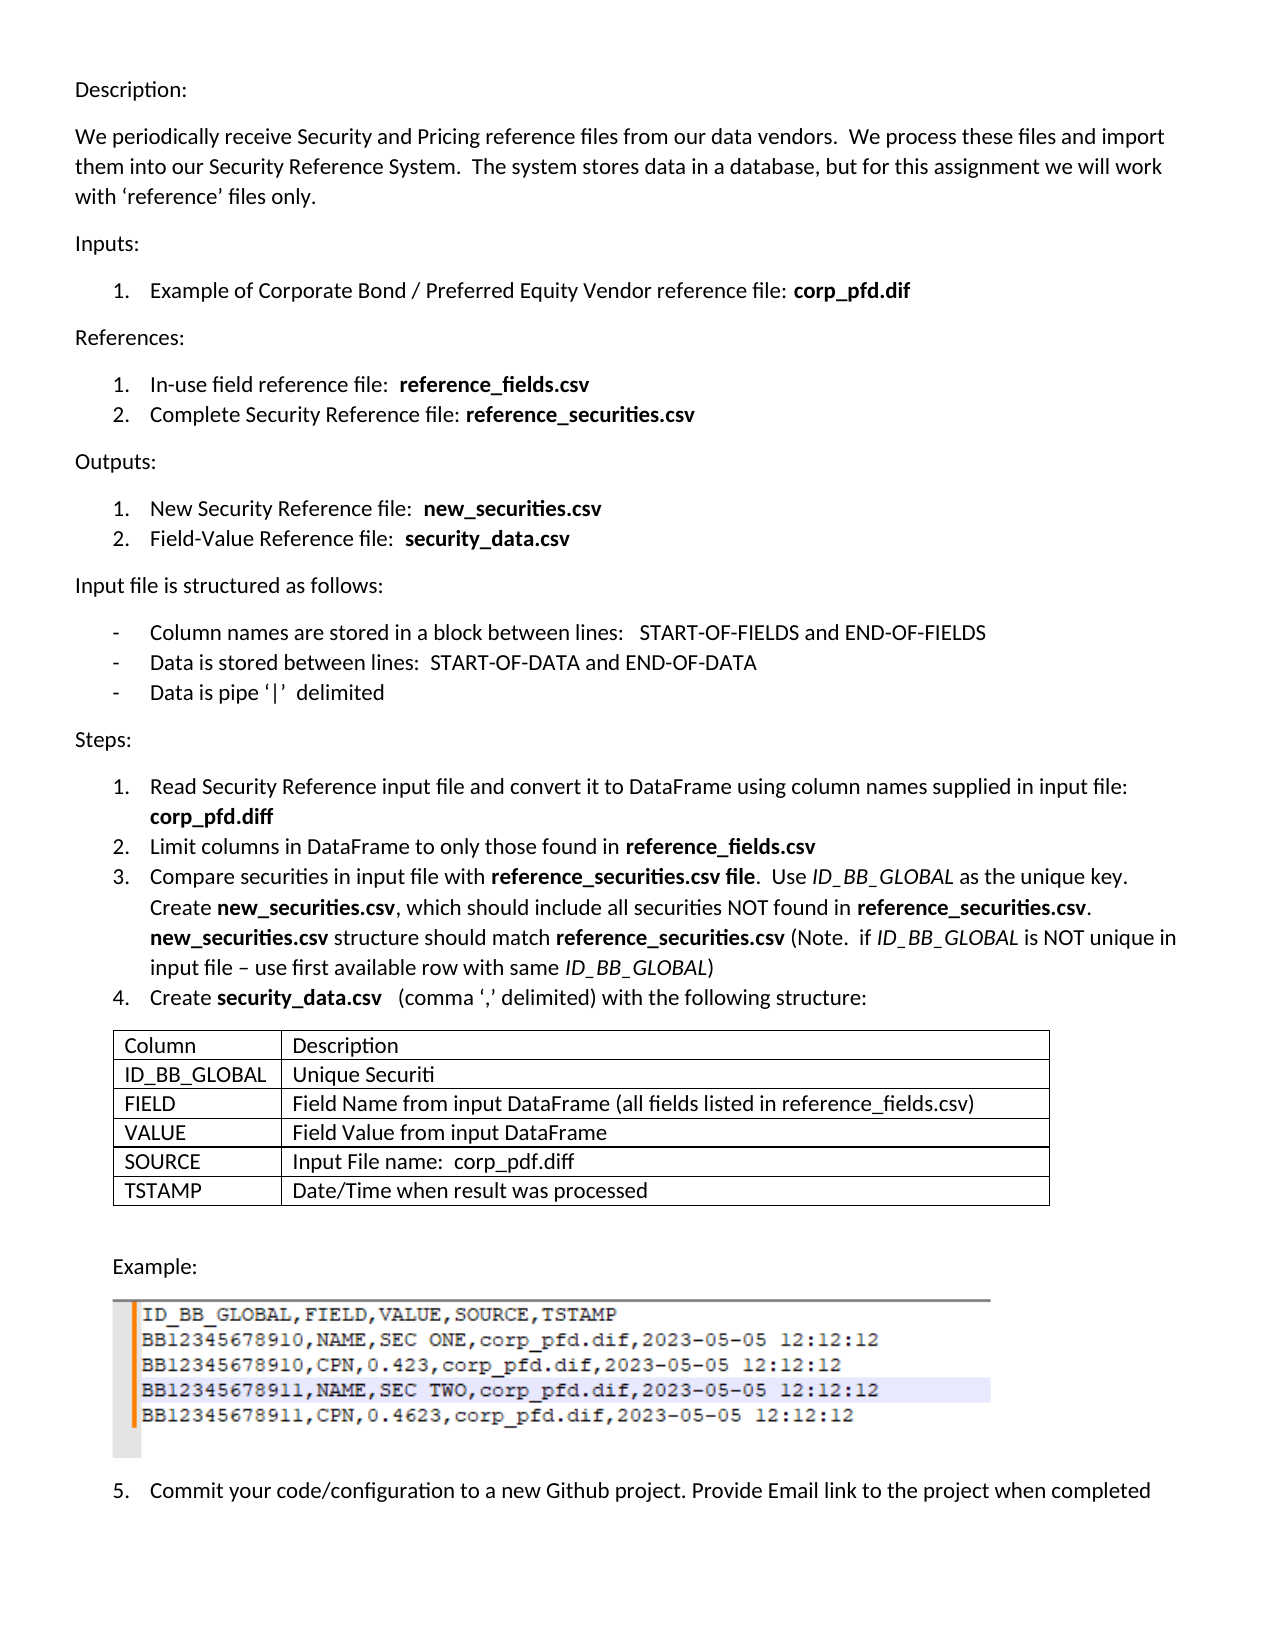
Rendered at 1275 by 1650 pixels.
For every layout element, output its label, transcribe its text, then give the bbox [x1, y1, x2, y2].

list In-use field reference file: reference_fields.csv [112, 370, 1200, 398]
list Commit your code/configuration to a new Github project. Provide Email link to the project when completed [112, 1476, 1200, 1504]
text Input file is structured as follows: [75, 571, 1200, 599]
list Field-Value Reference file: security_data.csv [112, 524, 1200, 552]
table_cell Unique Securiti [282, 1060, 1049, 1088]
table_cell TSTAMP [114, 1177, 281, 1204]
list Compare securities in input file with reference_securities.csv file. Use ID_BB_GLOBAL as the unique key. Create new_securities.csv, which should include all securities NOT found in reference_securities.csv. new_securities.csv structure should match reference_securities.csv (Note. if ID_BB_GLOBAL is NOT unique in input file – use first available row with same ID_BB_GLOBAL) [112, 862, 1200, 981]
text Example: [112, 1252, 1200, 1281]
list Read Security Reference input file and convert it to DataFrame using column names supplied in input file: corp_pfd.diff [112, 772, 1200, 830]
table_cell ID_BB_GLOBAL [114, 1060, 281, 1088]
list Data is stored between lines: START-OF-DATA and END-OF-DATA [112, 648, 1200, 676]
table_header Column [114, 1031, 281, 1059]
text Outputs: [75, 447, 1200, 475]
text Inputs: [75, 229, 1200, 257]
list Limit columns in DataFrame to only those found in reference_fields.csv [112, 832, 1200, 860]
table_cell Date/Time when result was processed [282, 1177, 1049, 1204]
picture [112, 1299, 991, 1458]
table_cell Field Name from input DataFrame (all fields listed in reference_fields.csv) [282, 1089, 1049, 1117]
text References: [75, 323, 1200, 351]
text Steps: [75, 725, 1200, 753]
list Data is pipe ‘|’ delimited [112, 678, 1200, 706]
list New Security Reference file: new_securities.csv [112, 494, 1200, 522]
text We periodically receive Security and Pricing reference files from our data vendors. We process these files and import them into our Security Reference System. The system stores data in a database, but for this assignment we will work with ‘reference’ files only. [75, 122, 1200, 210]
table_cell Input File name: corp_pdf.diff [282, 1148, 1049, 1176]
table_cell Field Value from input DataFrame [282, 1119, 1049, 1146]
text Description: [75, 75, 1200, 103]
table_cell SOURCE [114, 1148, 281, 1176]
table_header Description [282, 1031, 1049, 1059]
list Create security_data.csv (comma ‘,’ delimited) with the following structure: [112, 983, 1200, 1011]
list Example of Corporate Bond / Preferred Equity Vendor reference file: corp_pfd.dif [112, 276, 1200, 304]
table_cell VALUE [114, 1119, 281, 1146]
list Column names are stored in a block between lines: START-OF-FIELDS and END-OF-FIELDS [112, 618, 1200, 646]
list Complete Security Reference file: reference_securities.csv [112, 400, 1200, 428]
table_cell FIELD [114, 1089, 281, 1117]
